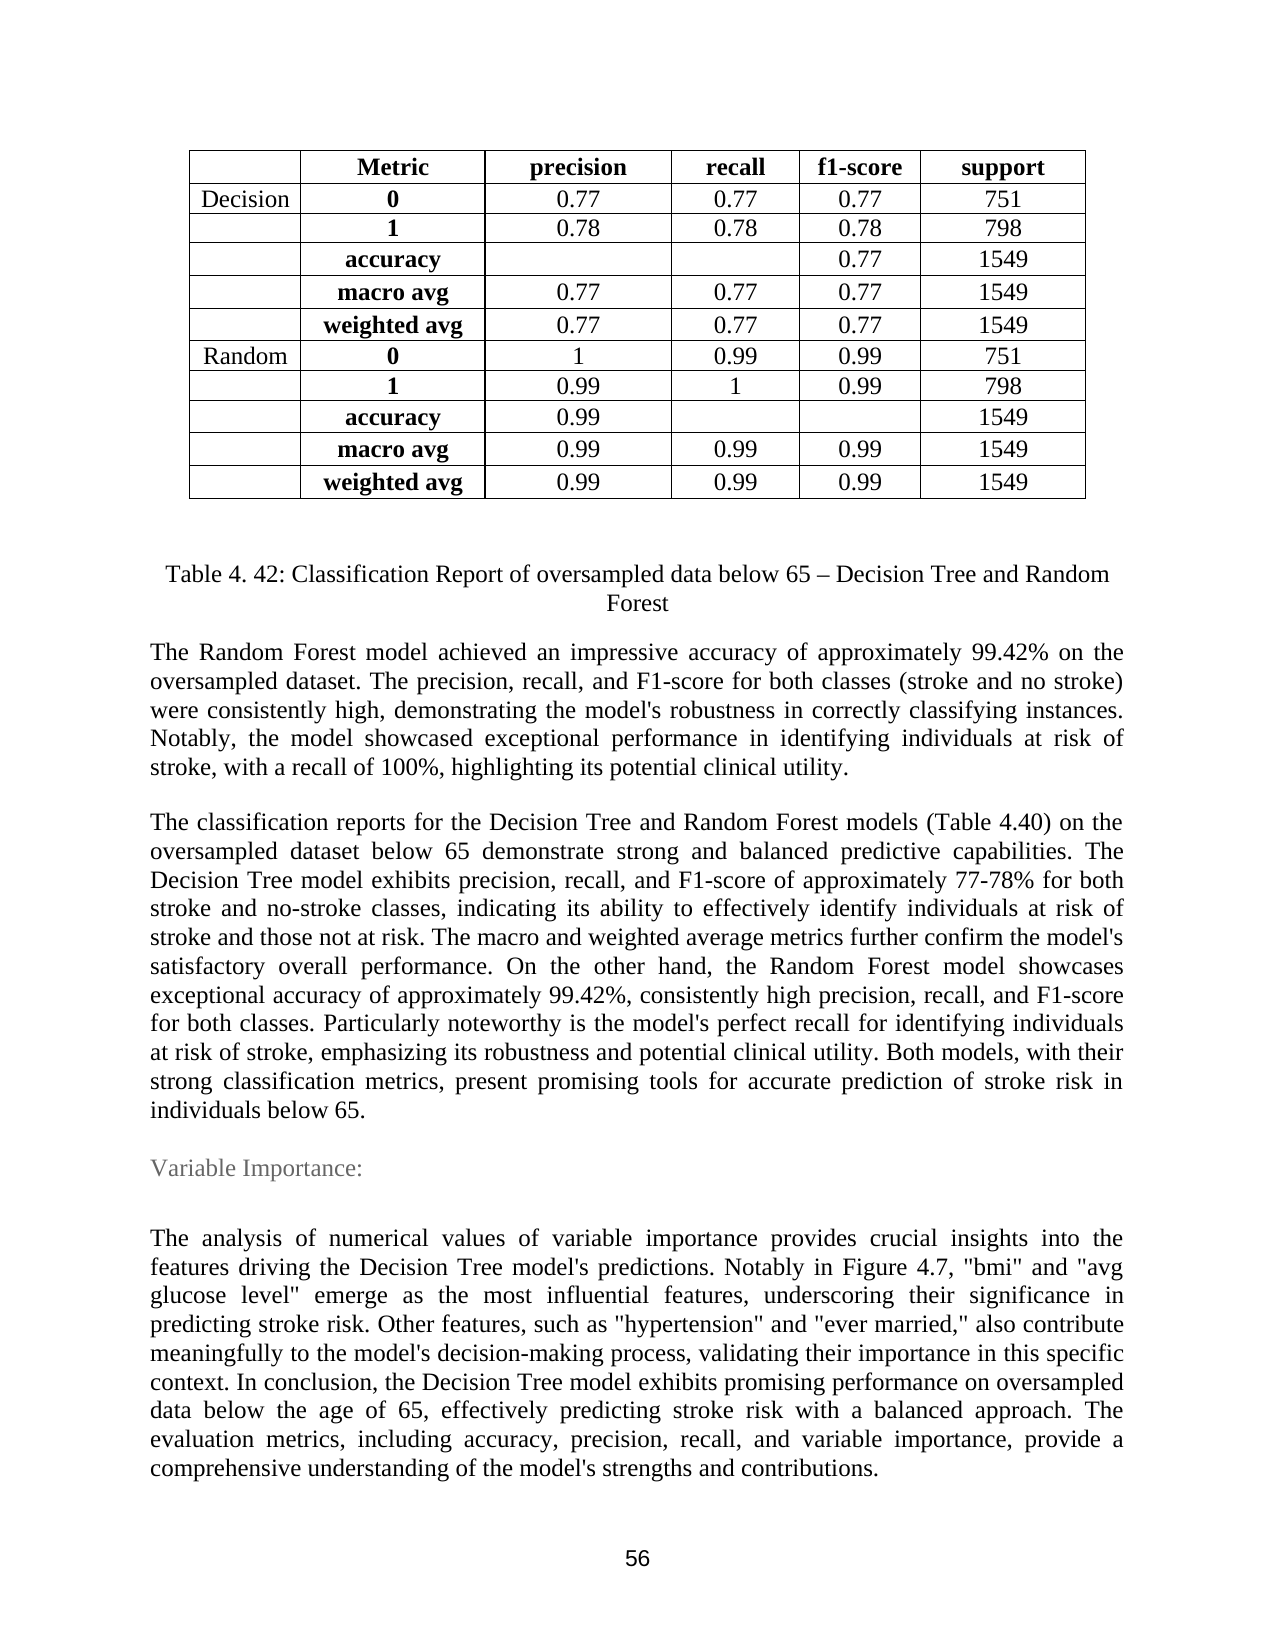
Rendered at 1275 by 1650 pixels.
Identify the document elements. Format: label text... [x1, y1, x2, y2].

table_cell 1549 [921, 276, 1085, 307]
table_cell macro avg [301, 433, 484, 465]
table_cell 0.77 [800, 276, 920, 307]
table_cell Decision [190, 184, 300, 212]
table_cell 751 [921, 184, 1085, 212]
table_cell 0.99 [672, 433, 799, 465]
table_cell [190, 214, 300, 242]
table_cell 0.99 [800, 341, 920, 370]
table_cell 0.99 [672, 341, 799, 370]
text The Random Forest model achieved an impressive accuracy of approximately 99.42% on the oversampled dataset. The precision, recall, and F1-score for both classes (stroke and no stroke) were consistently high, demonstrating the model's robustness in correctly classifying instances. Notably, the model showcased exceptional performance in identifying individuals at risk of stroke, with a recall of 100%, highlighting its potential clinical utility. [150, 637, 1125, 781]
table_header Metric [301, 151, 484, 183]
table_cell 0.77 [800, 309, 920, 340]
table_cell 0.77 [672, 276, 799, 307]
table_cell 798 [921, 371, 1085, 399]
table_cell 1 [301, 214, 484, 242]
table_cell 0 [301, 341, 484, 370]
table_cell Random [190, 341, 300, 370]
table_cell 0.77 [800, 243, 920, 275]
table_cell 0.99 [486, 371, 671, 399]
table_cell 0.99 [800, 433, 920, 465]
table_cell accuracy [301, 243, 484, 275]
table_cell [800, 401, 920, 432]
table_cell 0.78 [672, 214, 799, 242]
table_cell 0.99 [800, 371, 920, 399]
table_cell 0.77 [486, 276, 671, 307]
table_cell 0.77 [672, 309, 799, 340]
table_header [190, 151, 300, 183]
table_cell [190, 466, 300, 497]
table_header support [921, 151, 1085, 183]
text Table 4. 42: Classification Report of oversampled data below 65 – Decision Tree and Random Forest [150, 559, 1125, 616]
table_cell 0.77 [486, 184, 671, 212]
subtitle Variable Importance: [150, 1153, 1125, 1181]
text The classification reports for the Decision Tree and Random Forest models (Table 4.40) on the oversampled dataset below 65 demonstrate strong and balanced predictive capabilities. The Decision Tree model exhibits precision, recall, and F1-score of approximately 77-78% for both stroke and no-stroke classes, indicating its ability to effectively identify individuals at risk of stroke and those not at risk. The macro and weighted average metrics further confirm the model's satisfactory overall performance. On the other hand, the Random Forest model showcases exceptional accuracy of approximately 99.42%, consistently high precision, recall, and F1-score for both classes. Particularly noteworthy is the model's perfect recall for identifying individuals at risk of stroke, emphasizing its robustness and potential clinical utility. Both models, with their strong classification metrics, present promising tools for accurate prediction of stroke risk in individuals below 65. [150, 807, 1125, 1123]
table_cell [190, 371, 300, 399]
table_cell 1549 [921, 309, 1085, 340]
table_cell 1549 [921, 433, 1085, 465]
table_cell [190, 401, 300, 432]
table_cell [190, 276, 300, 307]
table_cell [190, 309, 300, 340]
table_cell 0.78 [800, 214, 920, 242]
table_header f1-score [800, 151, 920, 183]
table_cell 798 [921, 214, 1085, 242]
table_cell 0.77 [486, 309, 671, 340]
table_cell 0.99 [672, 466, 799, 497]
table_cell [190, 433, 300, 465]
table_cell 751 [921, 341, 1085, 370]
table_cell 1549 [921, 401, 1085, 432]
table_cell 0.99 [486, 401, 671, 432]
table_cell 1 [301, 371, 484, 399]
table_cell [190, 243, 300, 275]
table_header precision [486, 151, 671, 183]
table_cell macro avg [301, 276, 484, 307]
table_cell 0.99 [486, 433, 671, 465]
table_cell 0.78 [486, 214, 671, 242]
table_cell 1549 [921, 466, 1085, 497]
text The analysis of numerical values of variable importance provides crucial insights into the features driving the Decision Tree model's predictions. Notably in Figure 4.7, "bmi" and "avg glucose level" emerge as the most influential features, underscoring their significance in predicting stroke risk. Other features, such as "hypertension" and "ever married," also contribute meaningfully to the model's decision-making process, validating their importance in this specific context. In conclusion, the Decision Tree model exhibits promising performance on oversampled data below the age of 65, effectively predicting stroke risk with a balanced approach. The evaluation metrics, including accuracy, precision, recall, and variable importance, provide a comprehensive understanding of the model's strengths and contributions. [150, 1223, 1125, 1482]
table_cell 0.99 [486, 466, 671, 497]
table_cell [672, 401, 799, 432]
table_cell 1 [486, 341, 671, 370]
table_cell weighted avg [301, 466, 484, 497]
table_cell 0.77 [800, 184, 920, 212]
table_cell [672, 243, 799, 275]
table_cell accuracy [301, 401, 484, 432]
table_cell weighted avg [301, 309, 484, 340]
table_cell 0.77 [672, 184, 799, 212]
table_cell 1549 [921, 243, 1085, 275]
table_header recall [672, 151, 799, 183]
table_cell 0 [301, 184, 484, 212]
table_cell 1 [672, 371, 799, 399]
table_cell 0.99 [800, 466, 920, 497]
table_cell [486, 243, 671, 275]
